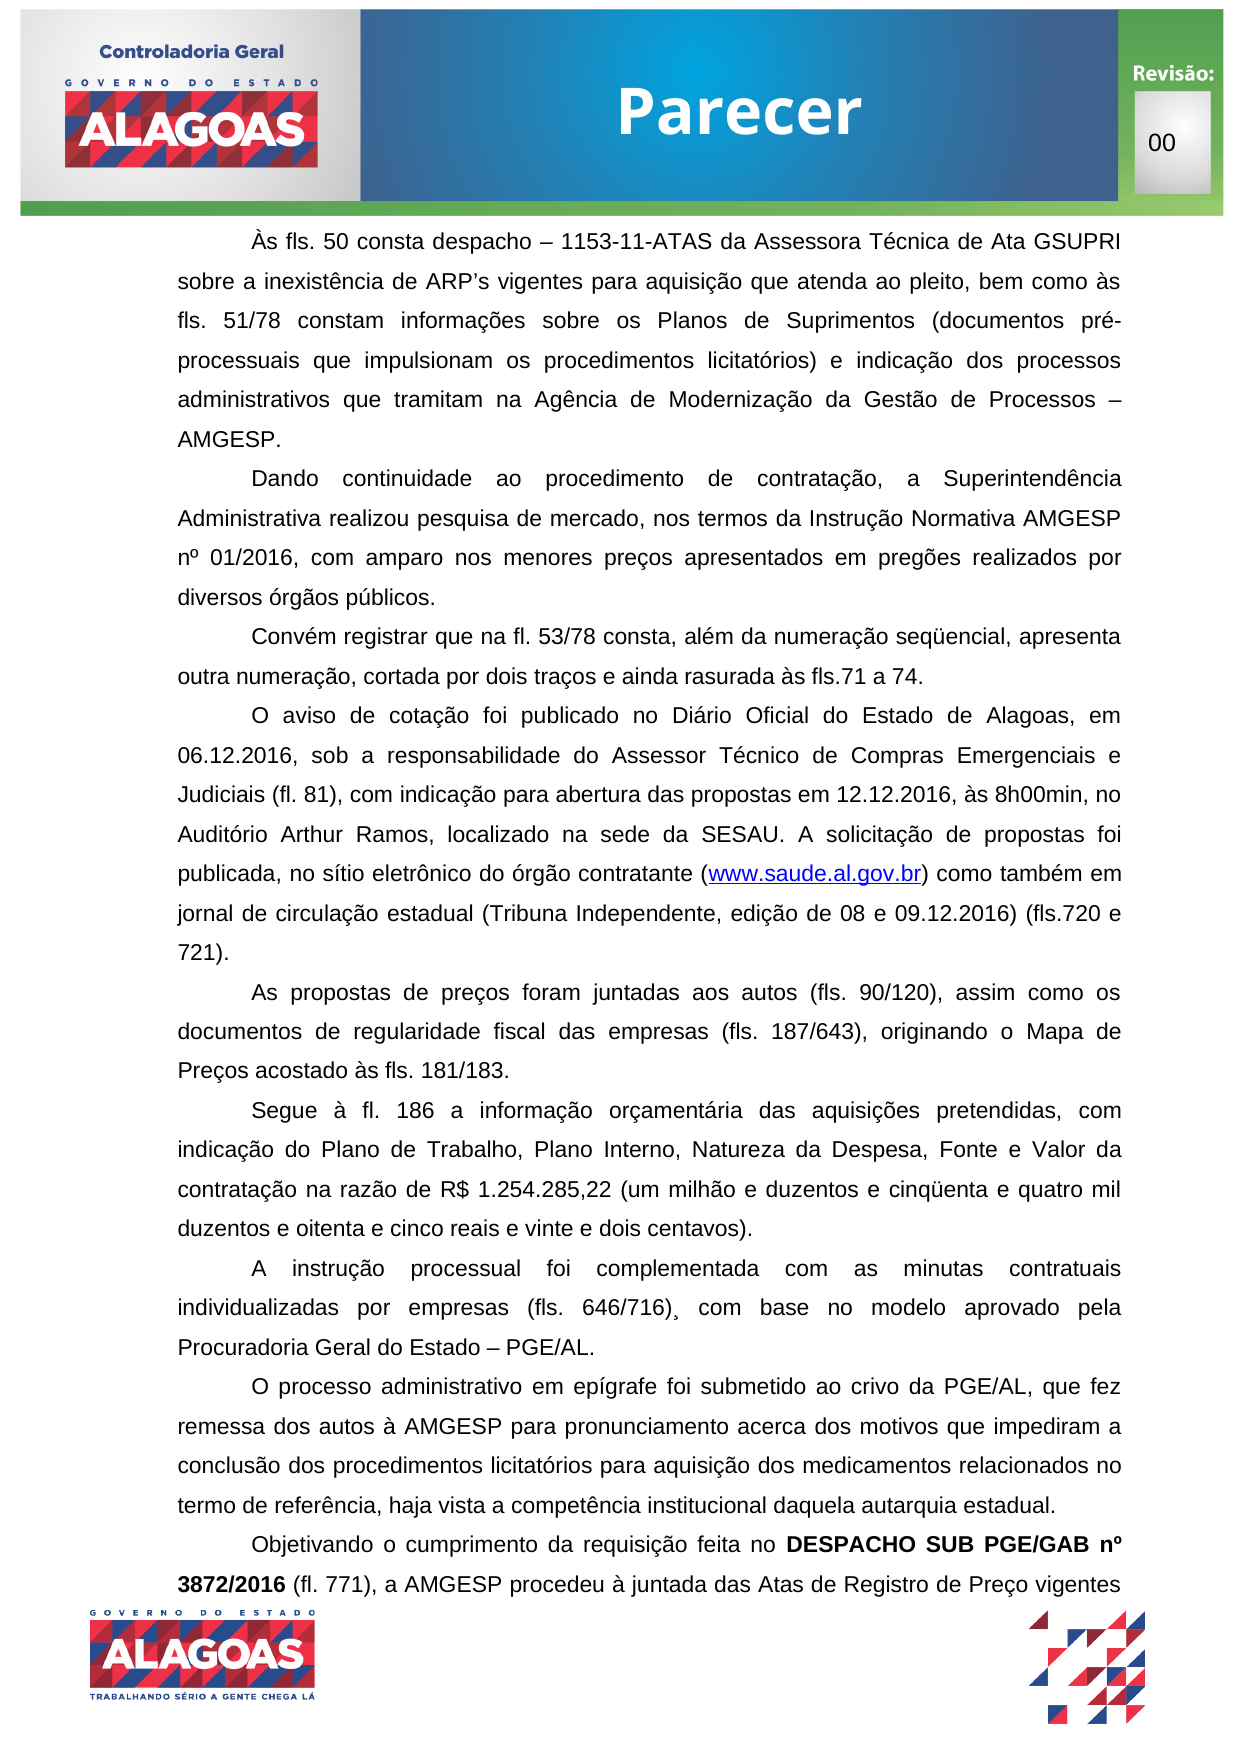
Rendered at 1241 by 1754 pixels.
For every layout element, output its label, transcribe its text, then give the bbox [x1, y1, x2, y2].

picture [89, 1610, 315, 1700]
text As propostas de preços foram juntadas aos autos (fls. 90/120), assim como os documentos de regularidade fiscal das empresas (fls. 187/643), originando o Mapa de Preços acostado às fls. 181/183. [177, 978, 1122, 1084]
text A instrução processual foi complementada com as minutas contratuais individualizadas por empresas (fls. 646/716)¸ com base no modelo aprovado pela Procuradoria Geral do Estado – PGE/AL. [177, 1255, 1122, 1360]
text Convém registrar que na fl. 53/78 consta, além da numeração seqüencial, apresenta outra numeração, cortada por dois traços e ainda rasurada às fls.71 a 74. [177, 623, 1122, 689]
picture [1028, 1610, 1145, 1724]
text Às fls. 50 consta despacho – 1153-11-ATAS da Assessora Técnica de Ata GSUPRI sobre a inexistência de ARP’s vigentes para aquisição que atenda ao pleito, bem como às fls. 51/78 constam informações sobre os Planos de Suprimentos (documentos pré-processuais que impulsionam os procedimentos licitatórios) e indicação dos processos administrativos que tramitam na Agência de Modernização da Gestão de Processos – AMGESP. [177, 177, 1122, 452]
text O aviso de cotação foi publicado no Diário Oficial do Estado de Alagoas, em 06.12.2016, sob a responsabilidade do Assessor Técnico de Compras Emergenciais e Judiciais (fl. 81), com indicação para abertura das propostas em 12.12.2016, às 8h00min, no Auditório Arthur Ramos, localizado na sede da SESAU. A solicitação de propostas foi publicada, no sítio eletrônico do órgão contratante (www.saude.al.gov.br) como também em jornal de circulação estadual (Tribuna Independente, edição de 08 e 09.12.2016) (fls.720 e 721). [177, 702, 1122, 965]
text Segue à fl. 186 a informação orçamentária das aquisições pretendidas, com indicação do Plano de Trabalho, Plano Interno, Natureza da Despesa, Fonte e Valor da contratação na razão de R$ 1.254.285,22 (um milhão e duzentos e cinqüenta e quatro mil duzentos e oitenta e cinco reais e vinte e dois centavos). [177, 1097, 1122, 1242]
picture [20, 9, 1224, 216]
text Dando continuidade ao procedimento de contratação, a Superintendência Administrativa realizou pesquisa de mercado, nos termos da Instrução Normativa AMGESP nº 01/2016, com amparo nos menores preços apresentados em pregões realizados por diversos órgãos públicos. [177, 465, 1122, 610]
text O processo administrativo em epígrafe foi submetido ao crivo da PGE/AL, que fez remessa dos autos à AMGESP para pronunciamento acerca dos motivos que impediram a conclusão dos procedimentos licitatórios para aquisição dos medicamentos relacionados no termo de referência, haja vista a competência institucional daquela autarquia estadual. [177, 1373, 1122, 1518]
